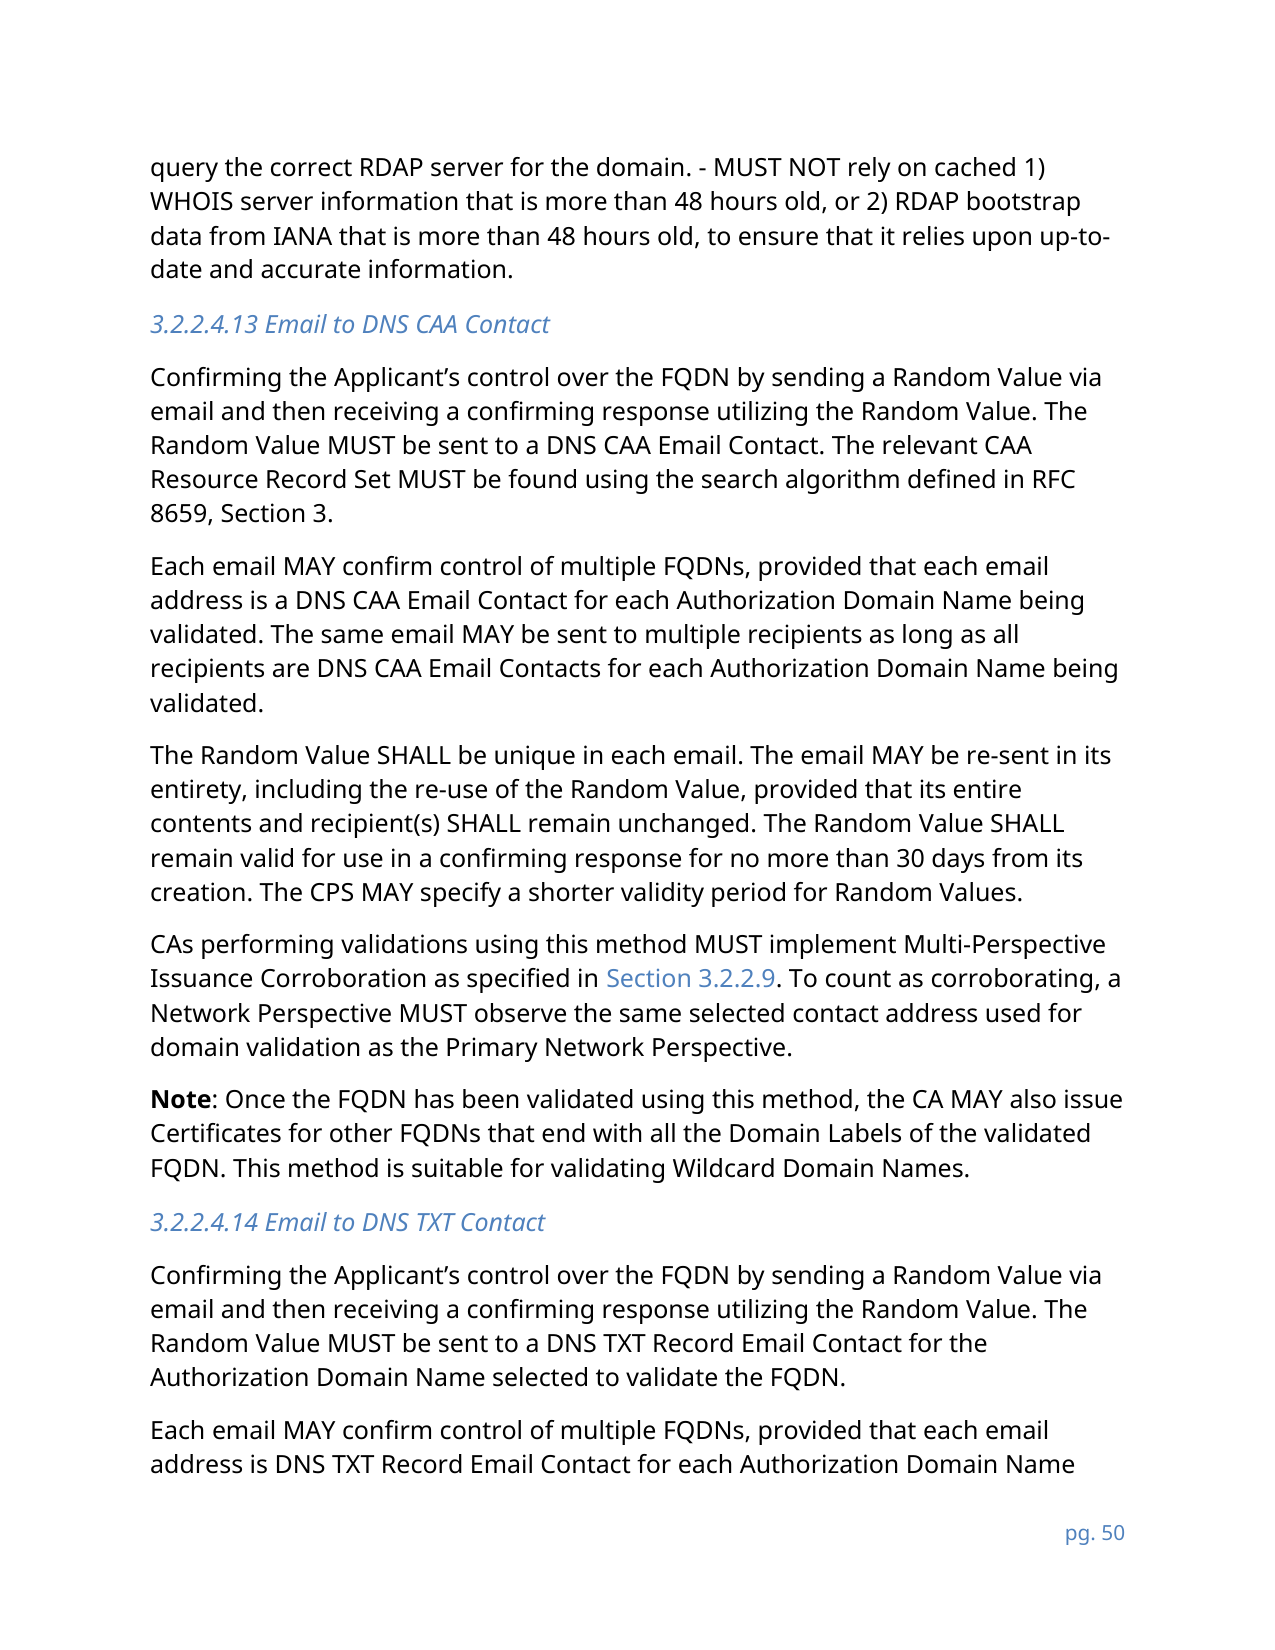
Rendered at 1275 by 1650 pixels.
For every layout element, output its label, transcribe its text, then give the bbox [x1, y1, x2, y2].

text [150, 1413, 1125, 1481]
text Note: Once the FQDN has been validated using this method, the CA MAY also issue Certificates for other FQDNs that end with all the Domain Labels of the validated FQDN. This method is suitable for validating Wildcard Domain Names. [150, 1082, 1125, 1184]
subtitle 3.2.2.4.14 Email to DNS TXT Contact [150, 1205, 1125, 1239]
text Confirming the Applicant’s control over the FQDN by sending a Random Value via email and then receiving a confirming response utilizing the Random Value. The Random Value MUST be sent to a DNS CAA Email Contact. The relevant CAA Resource Record Set MUST be found using the search algorithm defined in RFC 8659, Section 3. [150, 360, 1125, 530]
text CAs performing validations using this method MUST implement Multi-Perspective Issuance Corroboration as specified in Section 3.2.2.9. To count as corroborating, a Network Perspective MUST observe the same selected contact address used for domain validation as the Primary Network Perspective. [150, 927, 1125, 1063]
text Each email MAY confirm control of multiple FQDNs, provided that each email address is a DNS CAA Email Contact for each Authorization Domain Name being validated. The same email MAY be sent to multiple recipients as long as all recipients are DNS CAA Email Contacts for each Authorization Domain Name being validated. [150, 549, 1125, 719]
subtitle 3.2.2.4.13 Email to DNS CAA Contact [150, 307, 1125, 341]
text Confirming the Applicant’s control over the FQDN by sending a Random Value via email and then receiving a confirming response utilizing the Random Value. The Random Value MUST be sent to a DNS TXT Record Email Contact for the Authorization Domain Name selected to validate the FQDN. [150, 1258, 1125, 1394]
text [150, 150, 1125, 286]
text The Random Value SHALL be unique in each email. The email MAY be re-sent in its entirety, including the re-use of the Random Value, provided that its entire contents and recipient(s) SHALL remain unchanged. The Random Value SHALL remain valid for use in a confirming response for no more than 30 days from its creation. The CPS MAY specify a shorter validity period for Random Values. [150, 738, 1125, 908]
